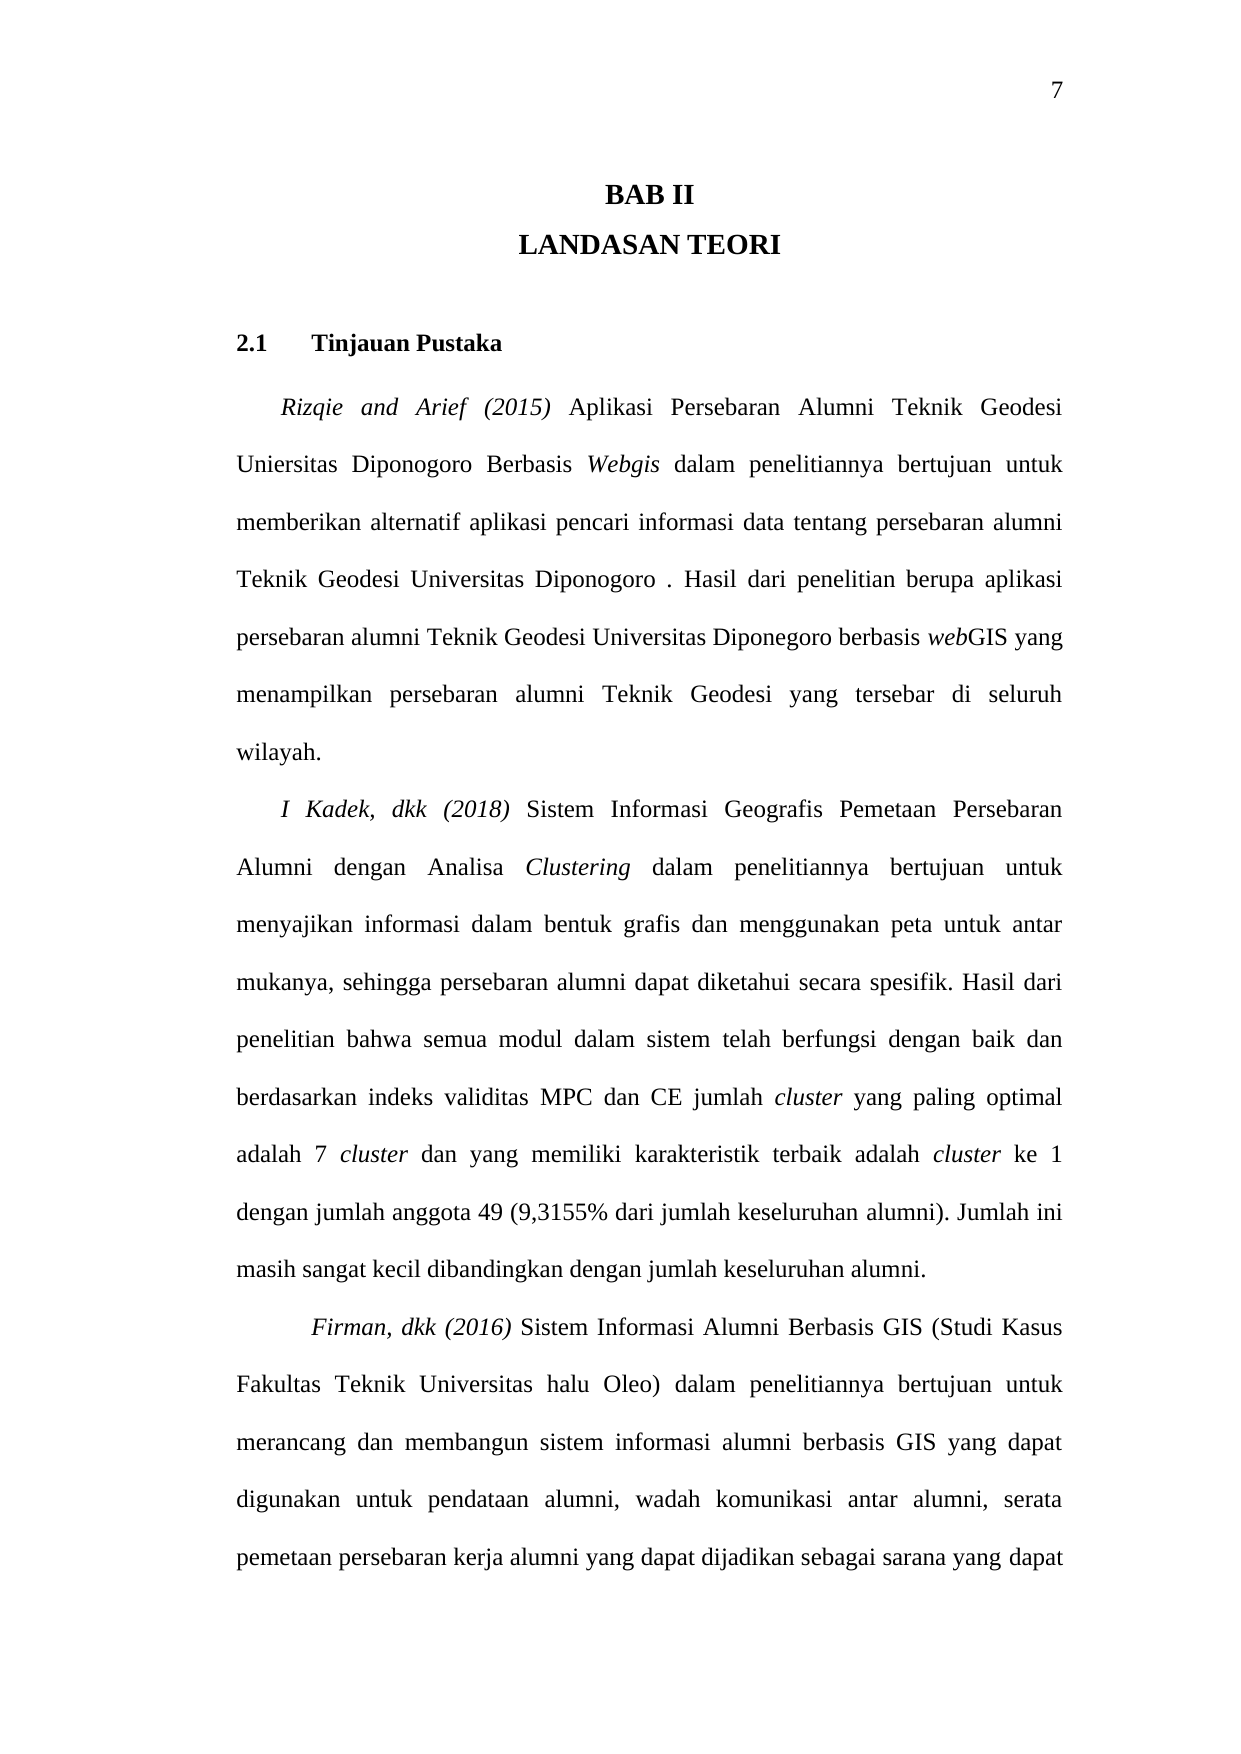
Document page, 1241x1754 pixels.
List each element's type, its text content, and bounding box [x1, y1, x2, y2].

text I Kadek, dkk (2018) Sistem Informasi Geografis Pemetaan Persebaran Alumni dengan Analisa Clustering dalam penelitiannya bertujuan untuk menyajikan informasi dalam bentuk grafis dan menggunakan peta untuk antar mukanya, sehingga persebaran alumni dapat diketahui secara spesifik. Hasil dari penelitian bahwa semua modul dalam sistem telah berfungsi dengan baik dan berdasarkan indeks validitas MPC dan CE jumlah cluster yang paling optimal adalah 7 cluster dan yang memiliki karakteristik terbaik adalah cluster ke 1 dengan jumlah anggota 49 (9,3155% dari jumlah keseluruhan alumni). Jumlah ini masih sangat kecil dibandingkan dengan jumlah keseluruhan alumni. [236, 794, 1063, 1283]
text Rizqie and Arief (2015) Aplikasi Persebaran Alumni Teknik Geodesi Uniersitas Diponogoro Berbasis Webgis dalam penelitiannya bertujuan untuk memberikan alternatif aplikasi pencari informasi data tentang persebaran alumni Teknik Geodesi Universitas Diponogoro . Hasil dari penelitian berupa aplikasi persebaran alumni Teknik Geodesi Universitas Diponegoro berbasis webGIS yang menampilkan persebaran alumni Teknik Geodesi yang tersebar di seluruh wilayah. [236, 392, 1063, 765]
subtitle Tinjauan Pustaka [236, 328, 1063, 357]
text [236, 1312, 1063, 1570]
subtitle BAB II Landasan Teori [236, 177, 1063, 261]
